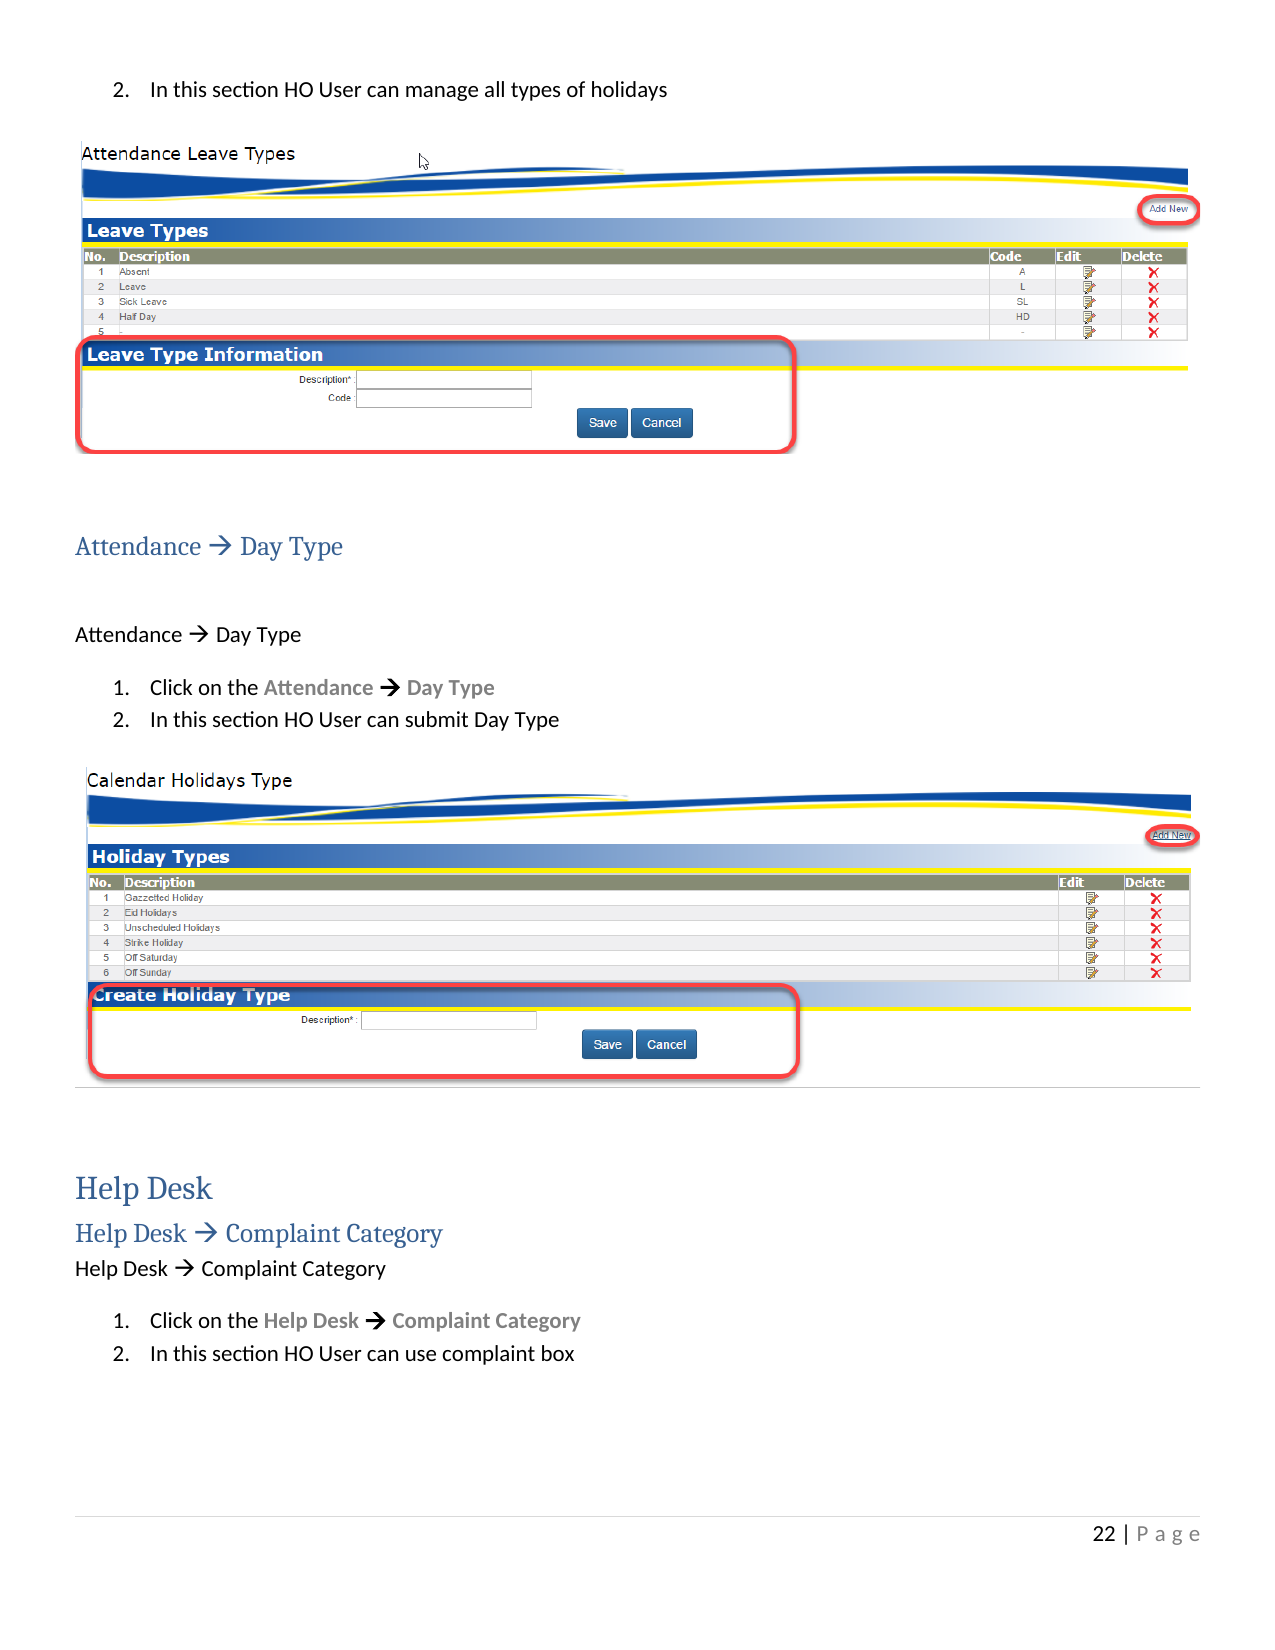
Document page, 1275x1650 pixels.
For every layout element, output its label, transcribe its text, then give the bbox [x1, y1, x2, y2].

text Attendance Day Type [75, 620, 1200, 648]
picture [75, 758, 1200, 1088]
list In this section HO User can use complaint box [112, 1339, 1200, 1367]
list Click on the Help Desk Complaint Category [112, 1307, 1200, 1335]
list In this section HO User can manage all types of holidays [112, 75, 1200, 103]
picture [75, 128, 1200, 454]
text Help Desk Complaint Category [75, 1254, 1200, 1282]
subtitle Attendance Day Type [75, 531, 1200, 563]
subtitle Help Desk Complaint Category [75, 1218, 1200, 1249]
subtitle Help Desk [75, 1170, 1200, 1208]
list Click on the Attendance Day Type [112, 673, 1200, 701]
list In this section HO User can submit Day Type [112, 705, 1200, 733]
